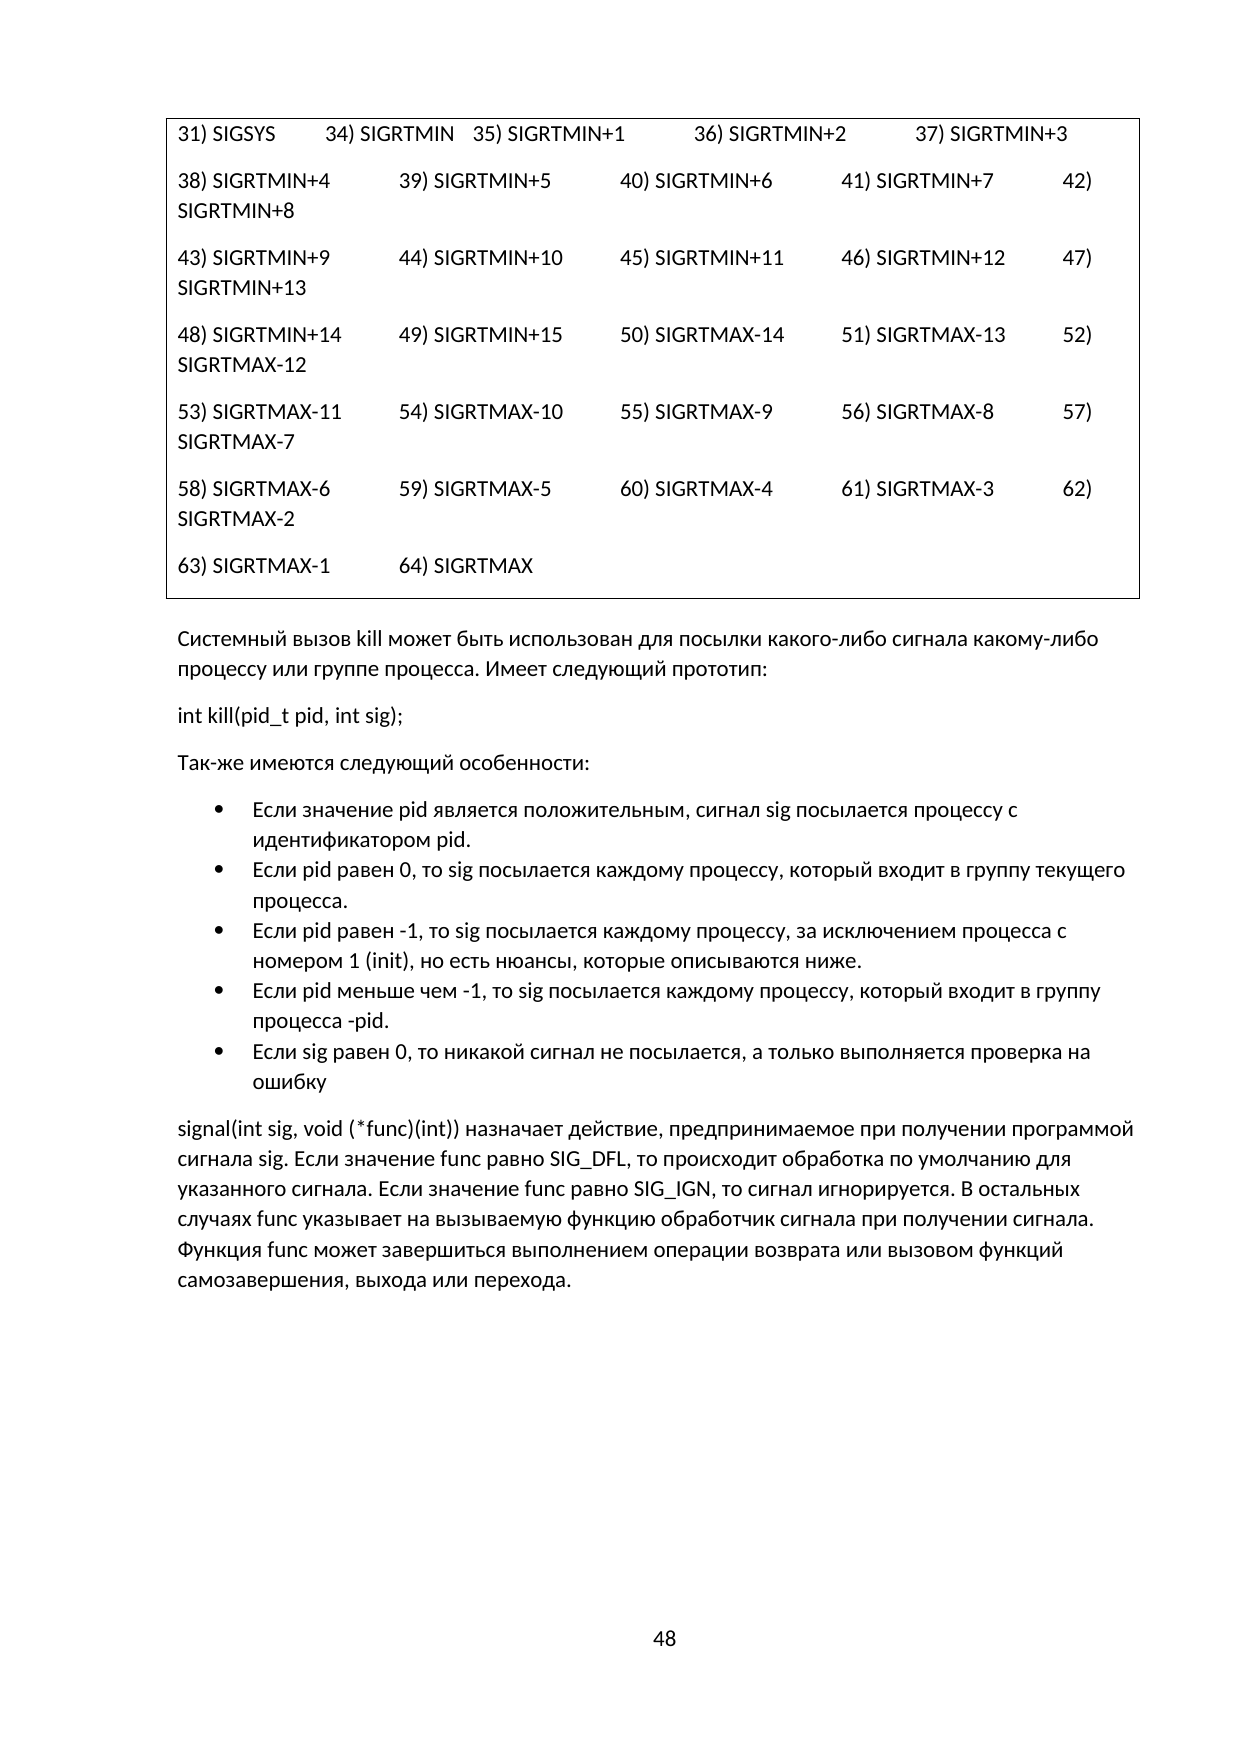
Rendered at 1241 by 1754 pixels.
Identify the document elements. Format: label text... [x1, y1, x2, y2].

list Если sig равен 0, то никакой сигнал не посылается, а только выполняется проверка на ошибку [215, 1037, 1152, 1095]
text signal(int sig, void (*func)(int)) назначает действие, предпринимаемое при получении программой сигнала sig. Если значение func равно SIG_DFL, то происходит обработка по умолчанию для указанного сигнала. Если значение func равно SIG_IGN, то сигнал игнорируется. В остальных случаях func указывает на вызываемую функцию обработчик сигнала при получении сигнала. Функция func может завершиться выполнением операции возврата или вызовом функций самозавершения, выхода или перехода. [177, 1114, 1152, 1293]
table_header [167, 119, 1139, 598]
text Так-же имеются следующий особенности: [177, 748, 1152, 776]
list Если pid равен 0, то sig посылается каждому процессу, который входит в группу текущего процесса. [215, 856, 1152, 914]
text Системный вызов kill может быть использован для посылки какого-либо сигнала какому-либо процессу или группе процесса. Имеет следующий прототип: [177, 624, 1152, 682]
list Если значение pid является положительным, сигнал sig посылается процессу с идентификатором pid. [215, 795, 1152, 853]
list Если pid равен -1, то sig посылается каждому процессу, за исключением процесса с номером 1 (init), но есть нюансы, которые описываются ниже. [215, 916, 1152, 974]
list Если pid меньше чем -1, то sig посылается каждому процессу, который входит в группу процесса -pid. [215, 976, 1152, 1034]
text int kill(pid_t pid, int sig); [177, 701, 1152, 729]
